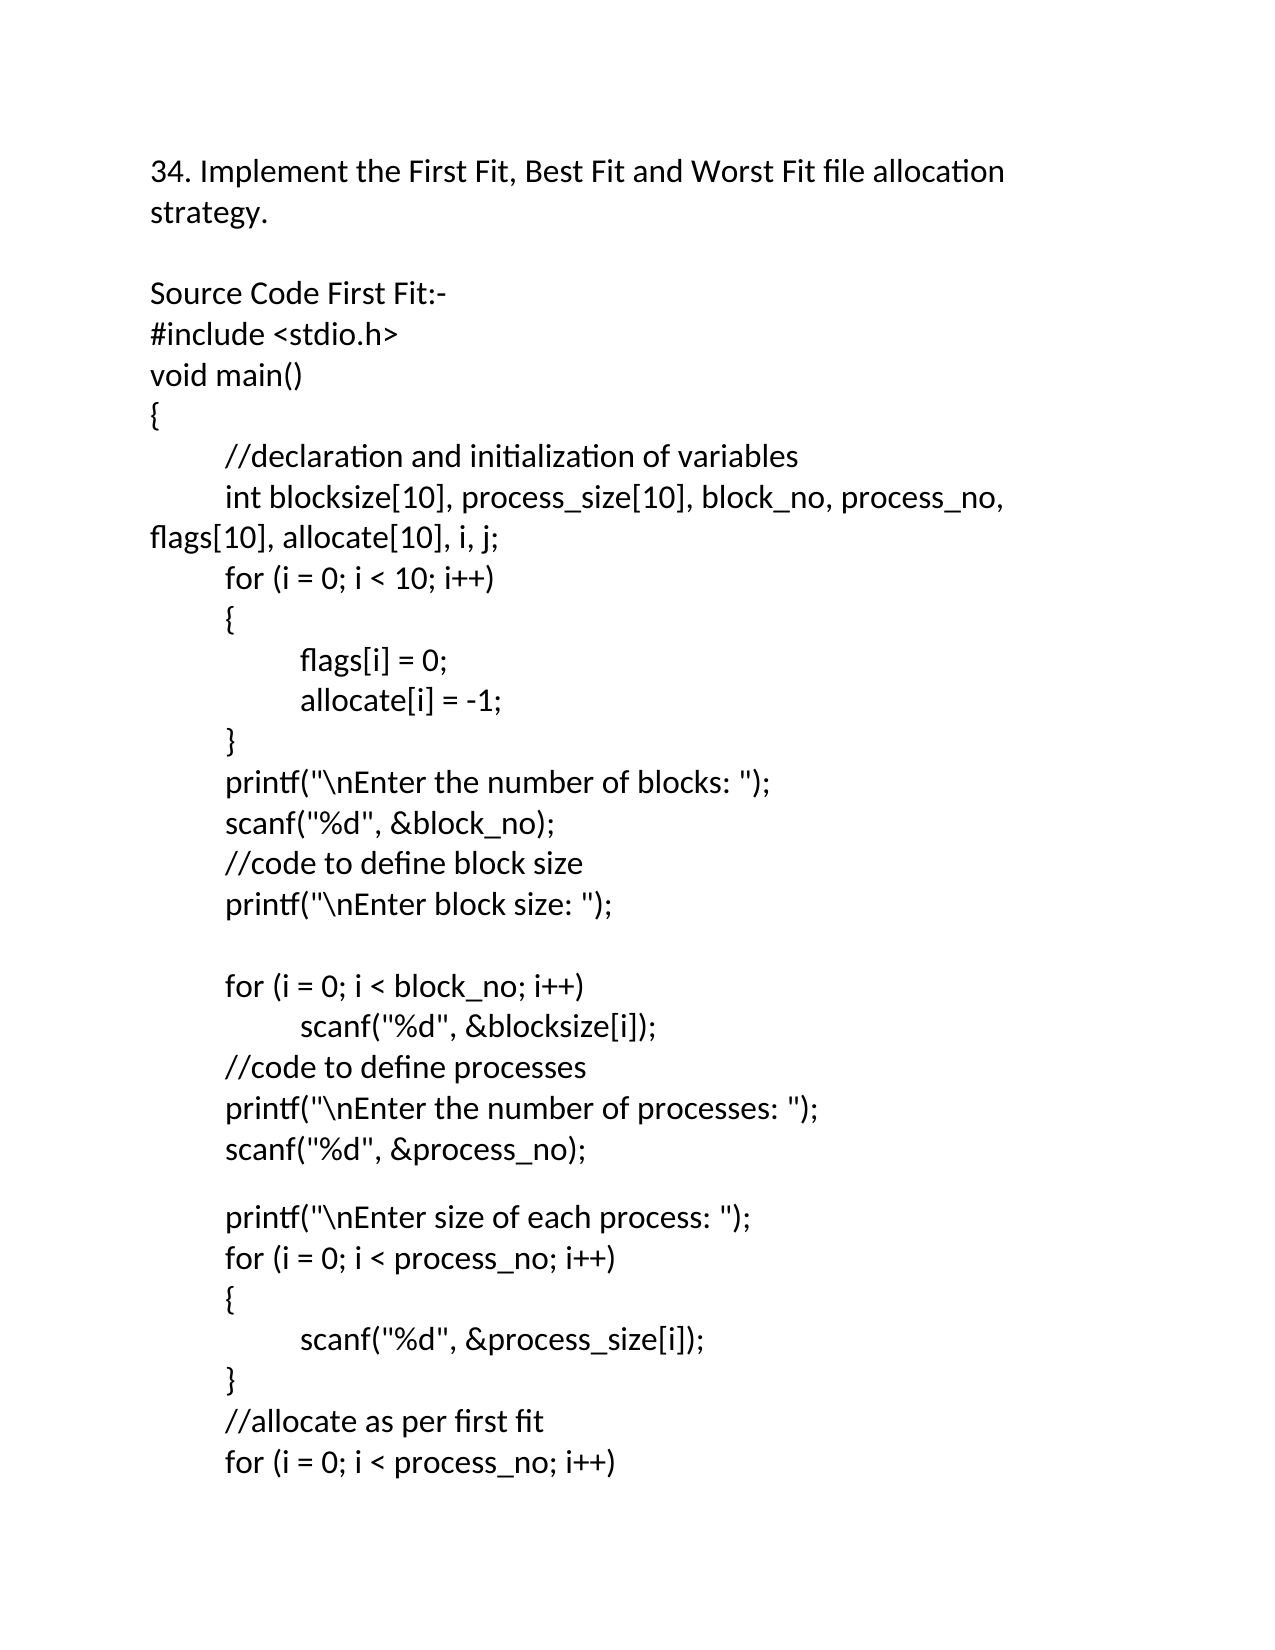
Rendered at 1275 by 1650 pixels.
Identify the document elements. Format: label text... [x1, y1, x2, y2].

text //allocate as per first fit [150, 1400, 1125, 1441]
text { [150, 394, 1125, 435]
text 34. Implement the First Fit, Best Fit and Worst Fit file allocation strategy. [150, 150, 1125, 231]
text } [150, 720, 1125, 761]
text //code to define processes [150, 1046, 1125, 1087]
text { [150, 1278, 1125, 1318]
text scanf("%d", &block_no); [150, 802, 1125, 842]
text printf("\nEnter the number of blocks: "); [150, 761, 1125, 802]
text } [150, 1359, 1125, 1400]
text Source Code First Fit:- [150, 272, 1125, 313]
text for (i = 0; i < process_no; i++) [150, 1237, 1125, 1278]
text printf("\nEnter the number of processes: "); [150, 1087, 1125, 1127]
text allocate[i] = -1; [150, 679, 1125, 720]
text for (i = 0; i < 10; i++) [150, 557, 1125, 598]
text printf("\nEnter block size: "); [150, 883, 1125, 924]
text flags[i] = 0; [150, 639, 1125, 679]
text #include <stdio.h> [150, 313, 1125, 354]
text scanf("%d", &process_size[i]); [150, 1318, 1125, 1359]
text //declaration and initialization of variables [150, 435, 1125, 476]
text { [150, 598, 1125, 639]
text for (i = 0; i < process_no; i++) [150, 1441, 1125, 1481]
text int blocksize[10], process_size[10], block_no, process_no, flags[10], allocate[10], i, j; [150, 476, 1125, 557]
text for (i = 0; i < block_no; i++) [150, 964, 1125, 1005]
text scanf("%d", &process_no); [150, 1127, 1125, 1168]
text void main() [150, 354, 1125, 394]
text //code to define block size [150, 842, 1125, 883]
text scanf("%d", &blocksize[i]); [150, 1005, 1125, 1046]
text printf("\nEnter size of each process: "); [150, 1196, 1125, 1237]
